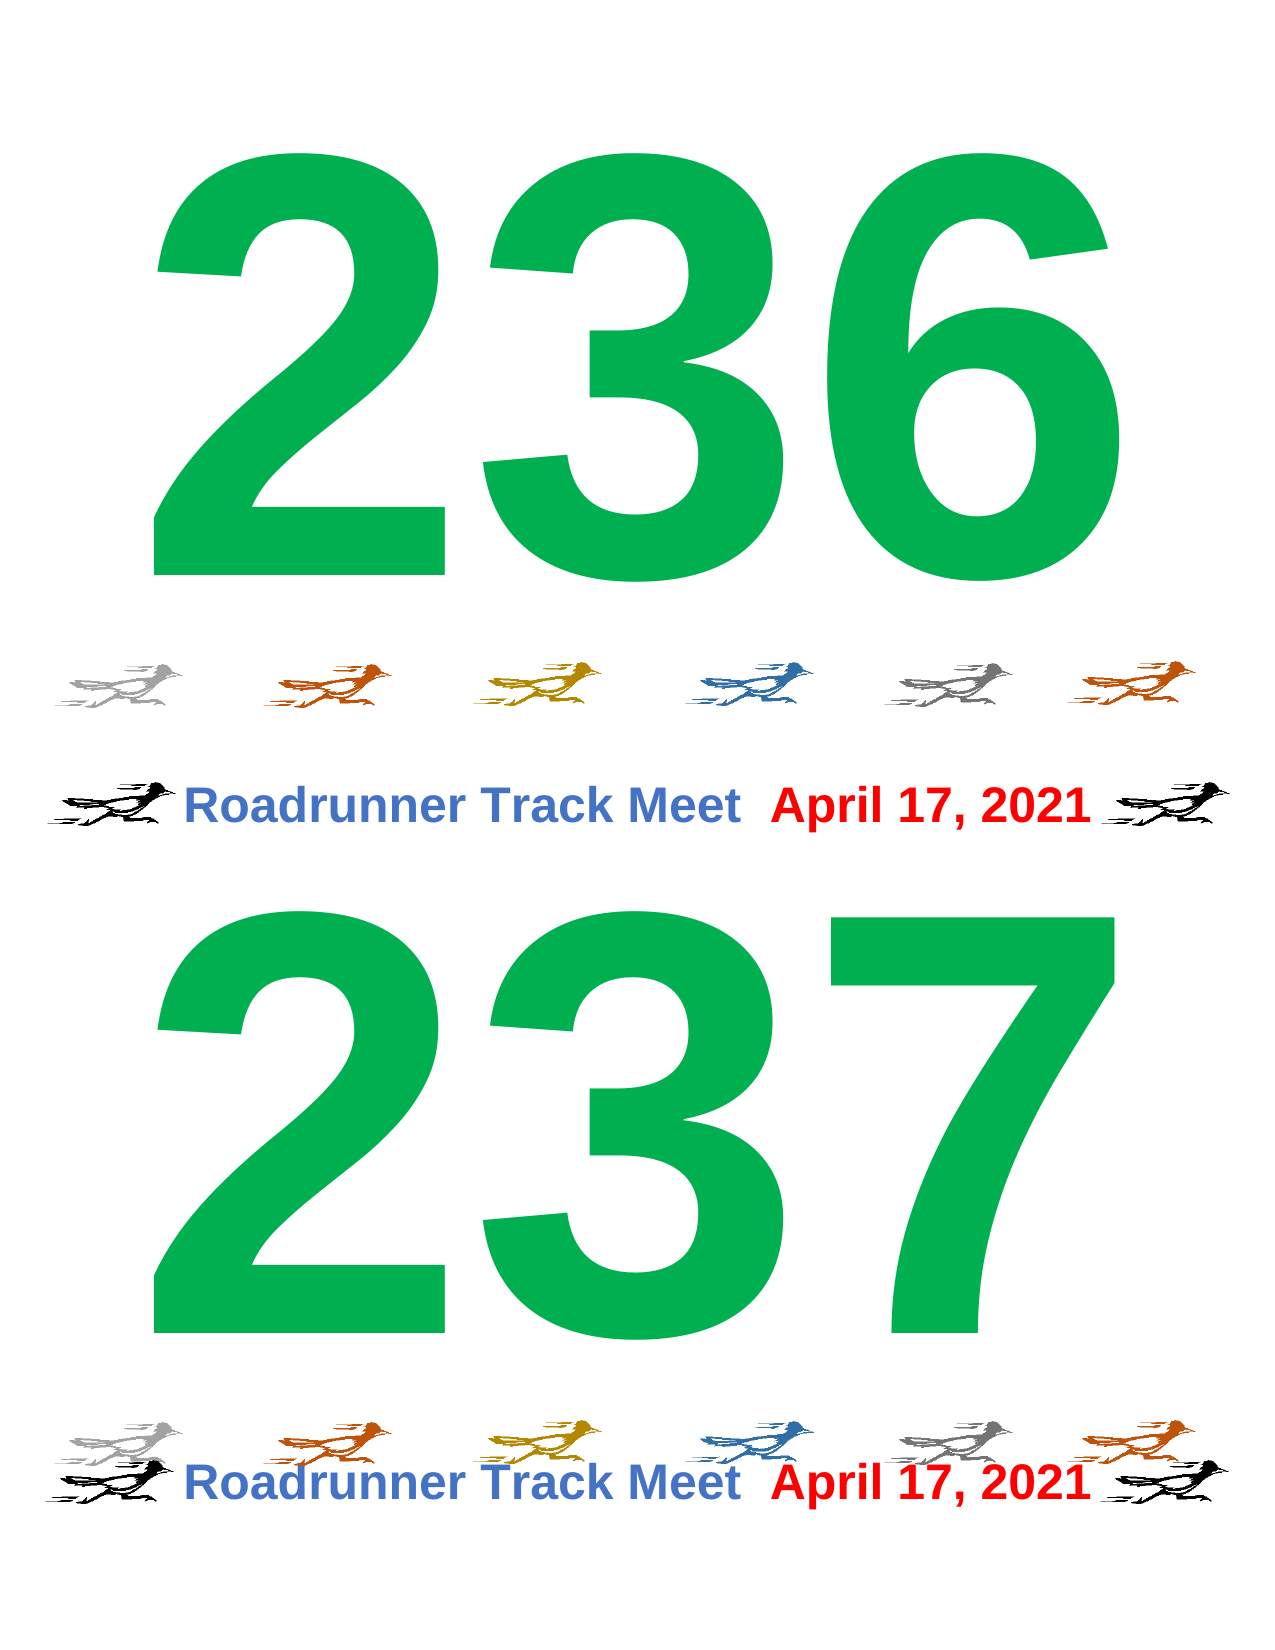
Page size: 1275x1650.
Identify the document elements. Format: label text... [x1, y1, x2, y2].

text Roadrunner Track Meet April 17, 2021 [75, 1458, 1200, 1510]
text 236 [75, 75, 1200, 700]
text 237 [75, 833, 1200, 1458]
picture [1098, 1458, 1231, 1506]
picture [1100, 781, 1232, 828]
picture [45, 780, 178, 828]
text Roadrunner Track Meet April 17, 2021 [75, 782, 1200, 833]
picture [43, 1458, 176, 1506]
